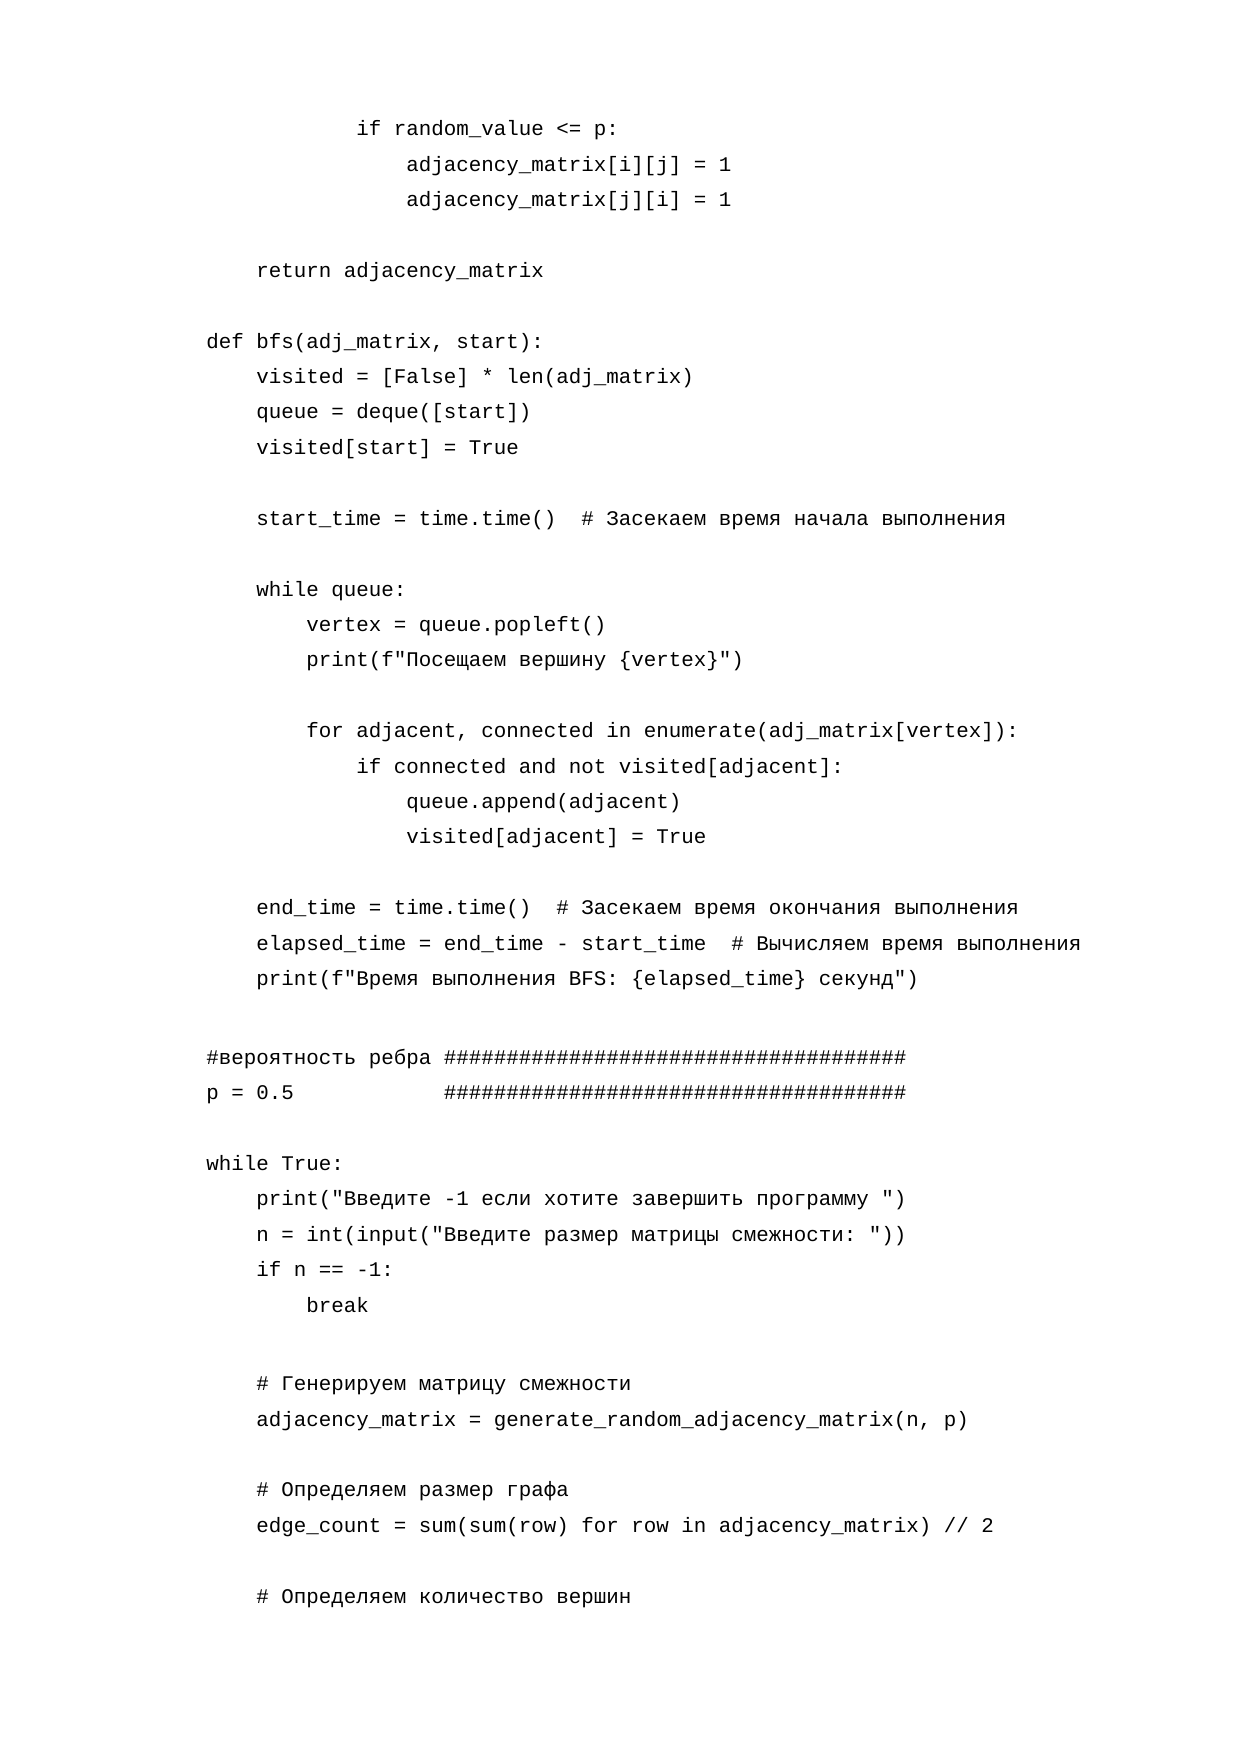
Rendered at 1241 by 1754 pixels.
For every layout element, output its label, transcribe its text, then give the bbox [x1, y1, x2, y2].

text return adjacency_matrix [148, 260, 1181, 283]
text #вероятность ребра ##################################### [148, 1047, 1181, 1070]
text visited[start] = True [148, 437, 1181, 461]
text adjacency_matrix = generate_random_adjacency_matrix(n, p) [148, 1408, 1181, 1432]
text while queue: [148, 578, 1181, 602]
text queue = deque([start]) [148, 401, 1181, 425]
text queue.append(adjacent) [148, 791, 1181, 815]
text visited = [False] * len(adj_matrix) [148, 366, 1181, 390]
text for adjacent, connected in enumerate(adj_matrix[vertex]): [148, 720, 1181, 744]
text if connected and not visited[adjacent]: [148, 756, 1181, 779]
text # Определяем количество вершин [148, 1586, 1181, 1609]
text p = 0.5 ##################################### [148, 1082, 1181, 1106]
text visited[adjacent] = True [148, 826, 1181, 850]
text adjacency_matrix[j][i] = 1 [148, 189, 1181, 213]
text break [148, 1294, 1181, 1318]
text print("Введите -1 если хотите завершить программу ") [148, 1188, 1181, 1212]
text n = int(input("Введите размер матрицы смежности: ")) [148, 1224, 1181, 1247]
text def bfs(adj_matrix, start): [148, 331, 1181, 354]
text if n == -1: [148, 1259, 1181, 1283]
text start_time = time.time() # Засекаем время начала выполнения [148, 508, 1181, 531]
text adjacency_matrix[i][j] = 1 [148, 153, 1181, 177]
text edge_count = sum(sum(row) for row in adjacency_matrix) // 2 [148, 1515, 1181, 1538]
text end_time = time.time() # Засекаем время окончания выполнения [148, 897, 1181, 921]
text while True: [148, 1153, 1181, 1177]
text print(f"Время выполнения BFS: {elapsed_time} секунд") [148, 968, 1181, 992]
text # Генерируем матрицу смежности [148, 1373, 1181, 1397]
text # Определяем размер графа [148, 1479, 1181, 1503]
text vertex = queue.popleft() [148, 614, 1181, 638]
text print(f"Посещаем вершину {vertex}") [148, 649, 1181, 673]
text if random_value <= p: [148, 118, 1181, 142]
text elapsed_time = end_time - start_time # Вычисляем время выполнения [148, 933, 1181, 956]
